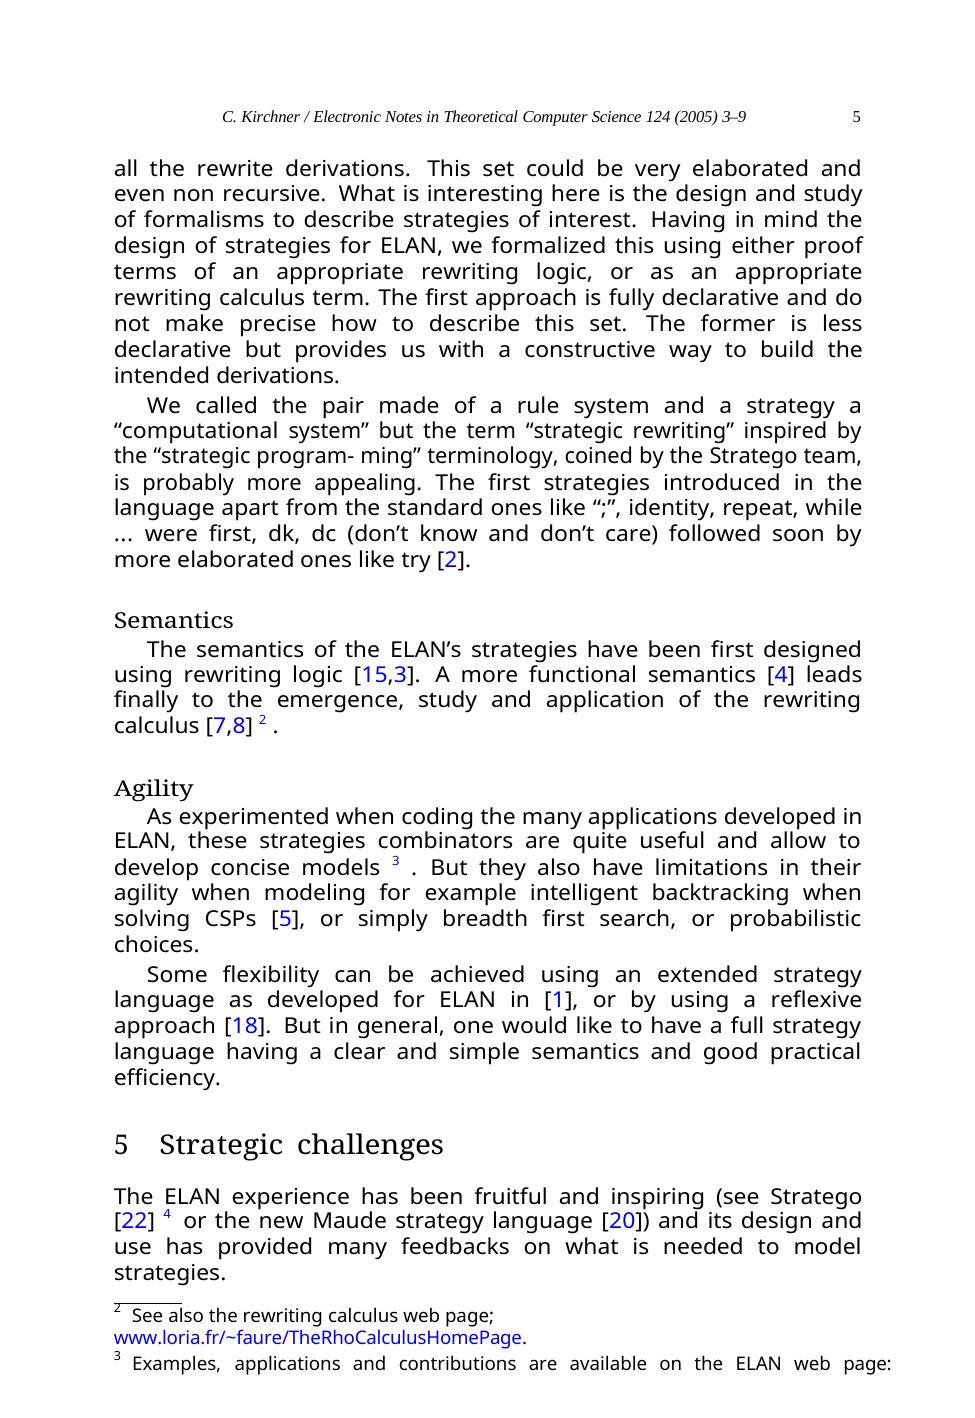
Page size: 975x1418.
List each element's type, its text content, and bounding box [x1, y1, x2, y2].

text Some flexibility can be achieved using an extended strategy language as developed for ELAN in [1], or by using a reflexive approach [18]. But in general, one would like to have a full strategy language having a clear and simple semantics and good practical efficiency. [113, 962, 863, 1091]
text Agility [113, 776, 896, 801]
text 2 See also the rewriting calculus web page; www.loria.fr/~faure/TheRhoCalculusHomePage. [113, 1301, 896, 1349]
text We called the pair made of a rule system and a strategy a “computational system” but the term “strategic rewriting” inspired by the “strategic program- ming” terminology, coined by the Stratego team, is probably more appealing. The first strategies introduced in the language apart from the standard ones like “;”, identity, repeat, while ... were first, dk, dc (don’t know and don’t care) followed soon by more elaborated ones like try [2]. [113, 393, 862, 574]
subtitle Strategic challenges [113, 1126, 896, 1163]
text As experimented when coding the many applications developed in ELAN, these strategies combinators are quite useful and allow to develop concise models 3 . But they also have limitations in their agility when modeling for example intelligent backtracking when solving CSPs [5], or simply breadth first search, or probabilistic choices. [113, 803, 862, 959]
text Semantics [113, 609, 896, 634]
text The ELAN experience has been fruitful and inspiring (see Stratego [22] 4 or the new Maude strategy language [20]) and its design and use has provided many feedbacks on what is needed to model strategies. [113, 1184, 862, 1286]
text all the rewrite derivations. This set could be very elaborated and even non recursive. What is interesting here is the design and study of formalisms to describe strategies of interest. Having in mind the design of strategies for ELAN, we formalized this using either proof terms of an appropriate rewriting logic, or as an appropriate rewriting calculus term. The first approach is fully declarative and do not make precise how to describe this set. The former is less declarative but provides us with a constructive way to build the intended derivations. [113, 156, 863, 389]
text 3 Examples, applications and contributions are available on the ELAN web page: [113, 1349, 896, 1375]
text The semantics of the ELAN’s strategies have been first designed using rewriting logic [15,3]. A more functional semantics [4] leads finally to the emergence, study and application of the rewriting calculus [7,8] 2 . [113, 637, 862, 740]
